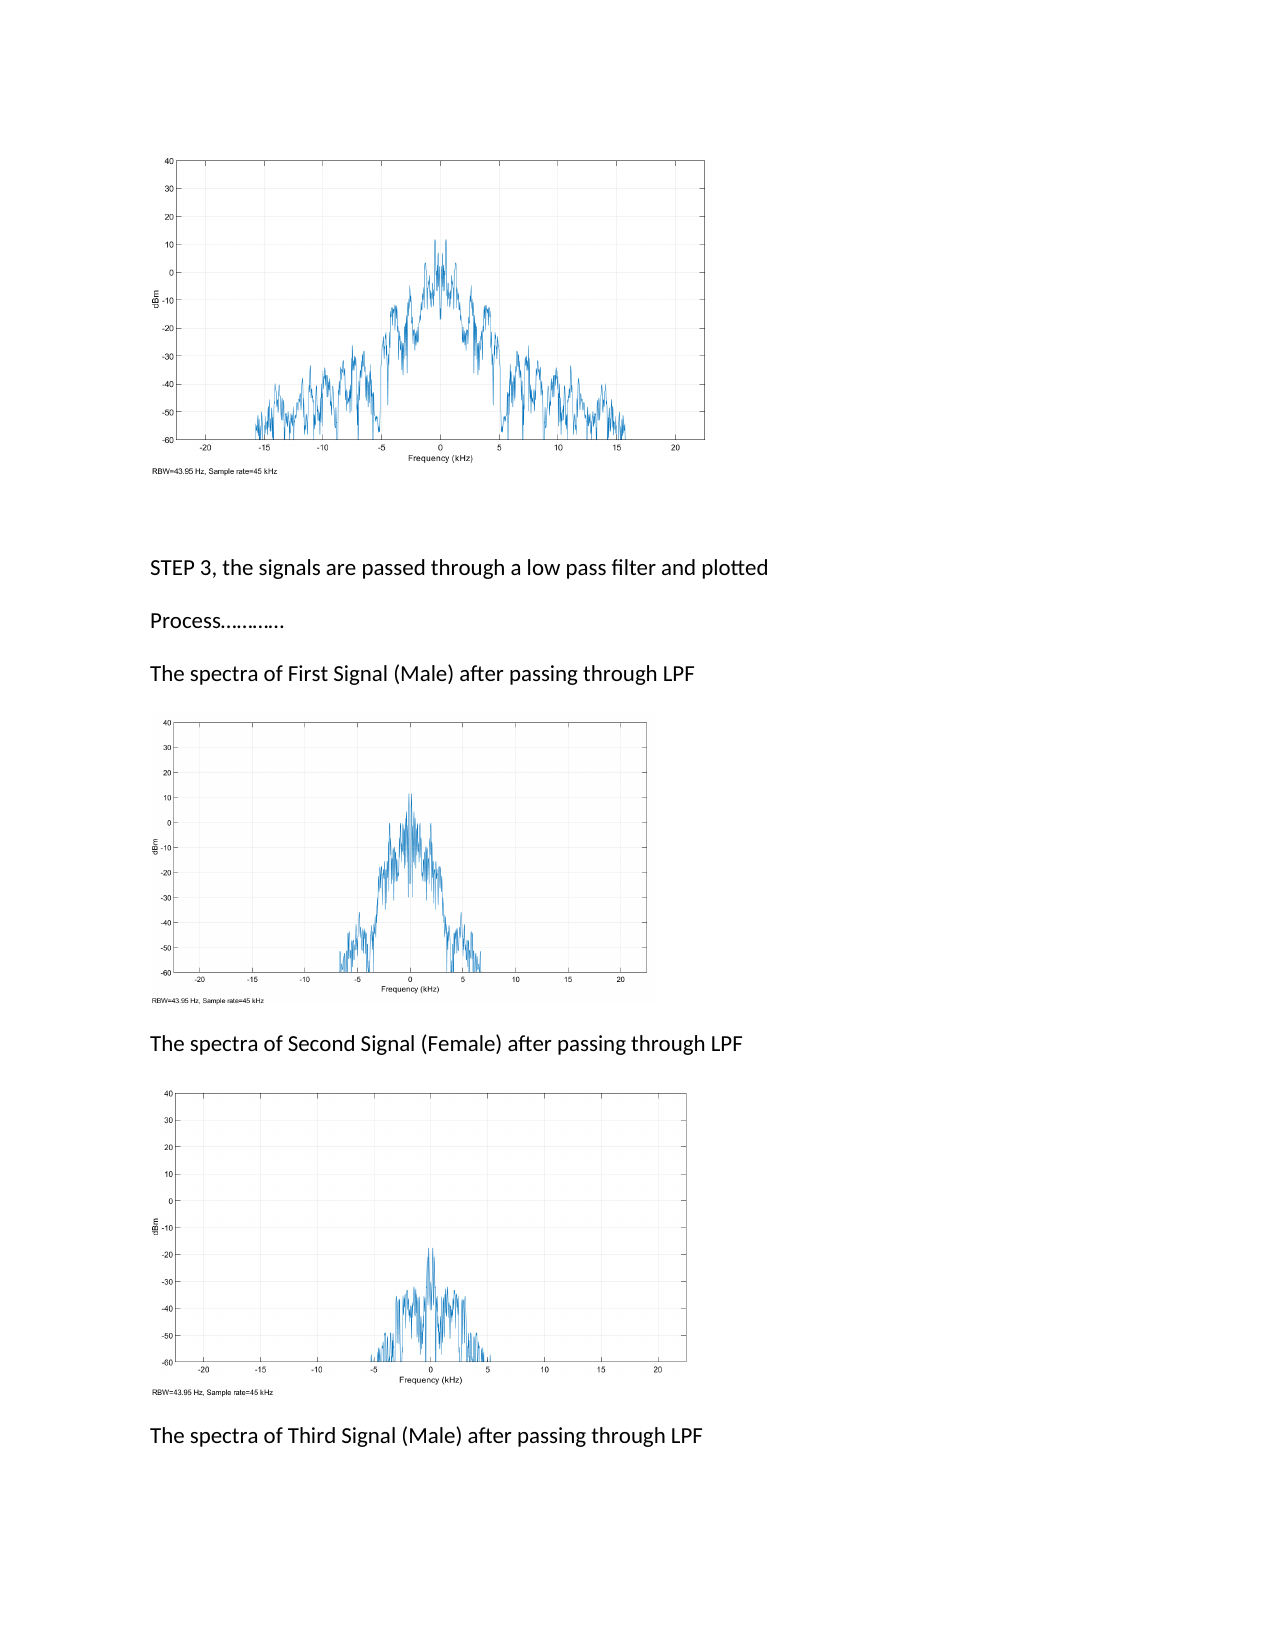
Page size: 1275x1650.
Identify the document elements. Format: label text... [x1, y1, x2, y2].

text Process………… [150, 607, 1125, 634]
picture [150, 1082, 697, 1397]
text STEP 3, the signals are passed through a low pass filter and plotted [150, 553, 1125, 582]
picture [150, 712, 657, 1005]
text The spectra of Third Signal (Male) after passing through LPF [150, 1422, 1125, 1450]
picture [150, 150, 716, 476]
text The spectra of Second Signal (Female) after passing through LPF [150, 1029, 1125, 1057]
text The spectra of First Signal (Male) after passing through LPF [150, 659, 1125, 688]
